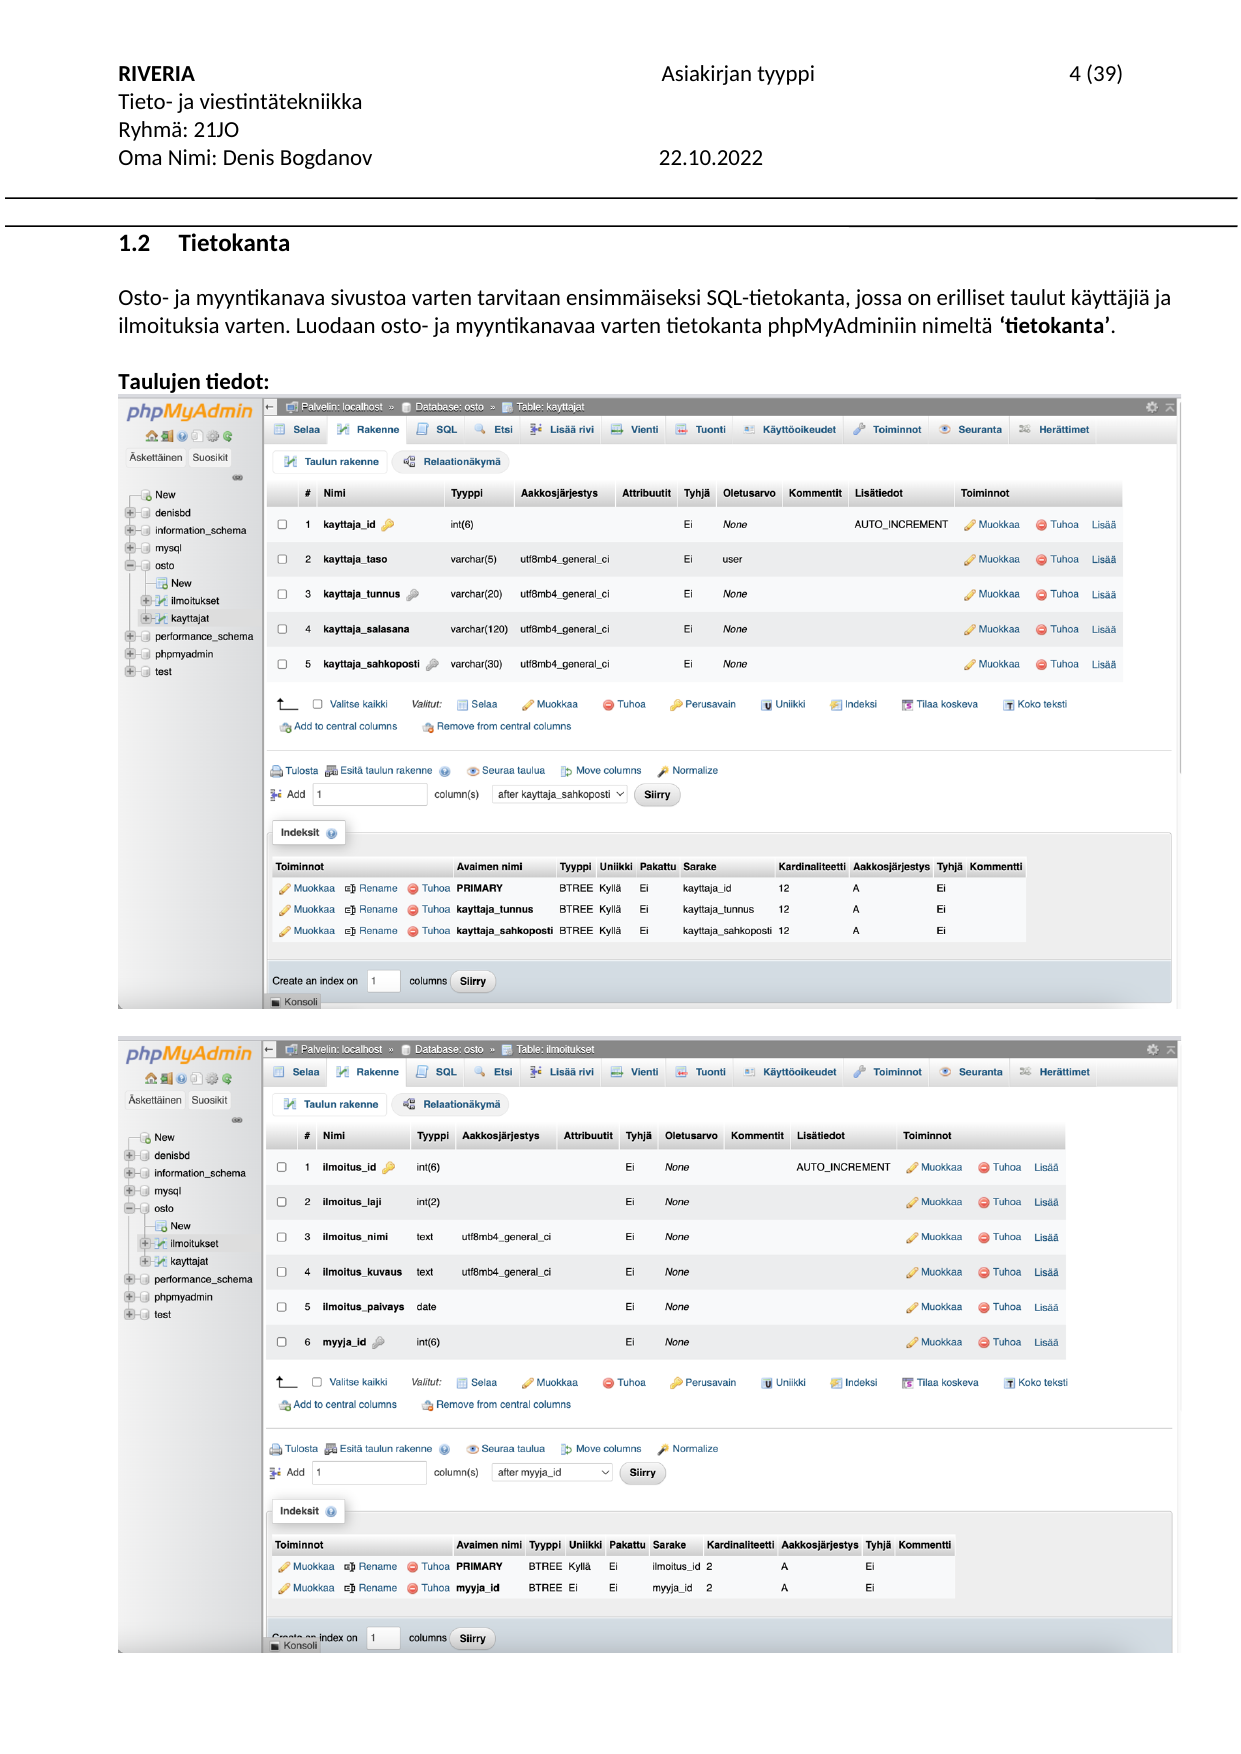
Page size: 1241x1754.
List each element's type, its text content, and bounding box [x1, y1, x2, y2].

picture [118, 1036, 1182, 1653]
subtitle Tietokanta [118, 227, 1181, 258]
picture [118, 394, 1182, 1009]
text Osto- ja myyntikanava sivustoa varten tarvitaan ensimmäiseksi SQL-tietokanta, jossa on erilliset taulut käyttäjiä ja ilmoituksia varten. Luodaan osto- ja myyntikanavaa varten tietokanta phpMyAdminiin nimeltä ‘tietokanta’. [118, 283, 1181, 339]
text Taulujen tiedot: [118, 367, 1181, 394]
